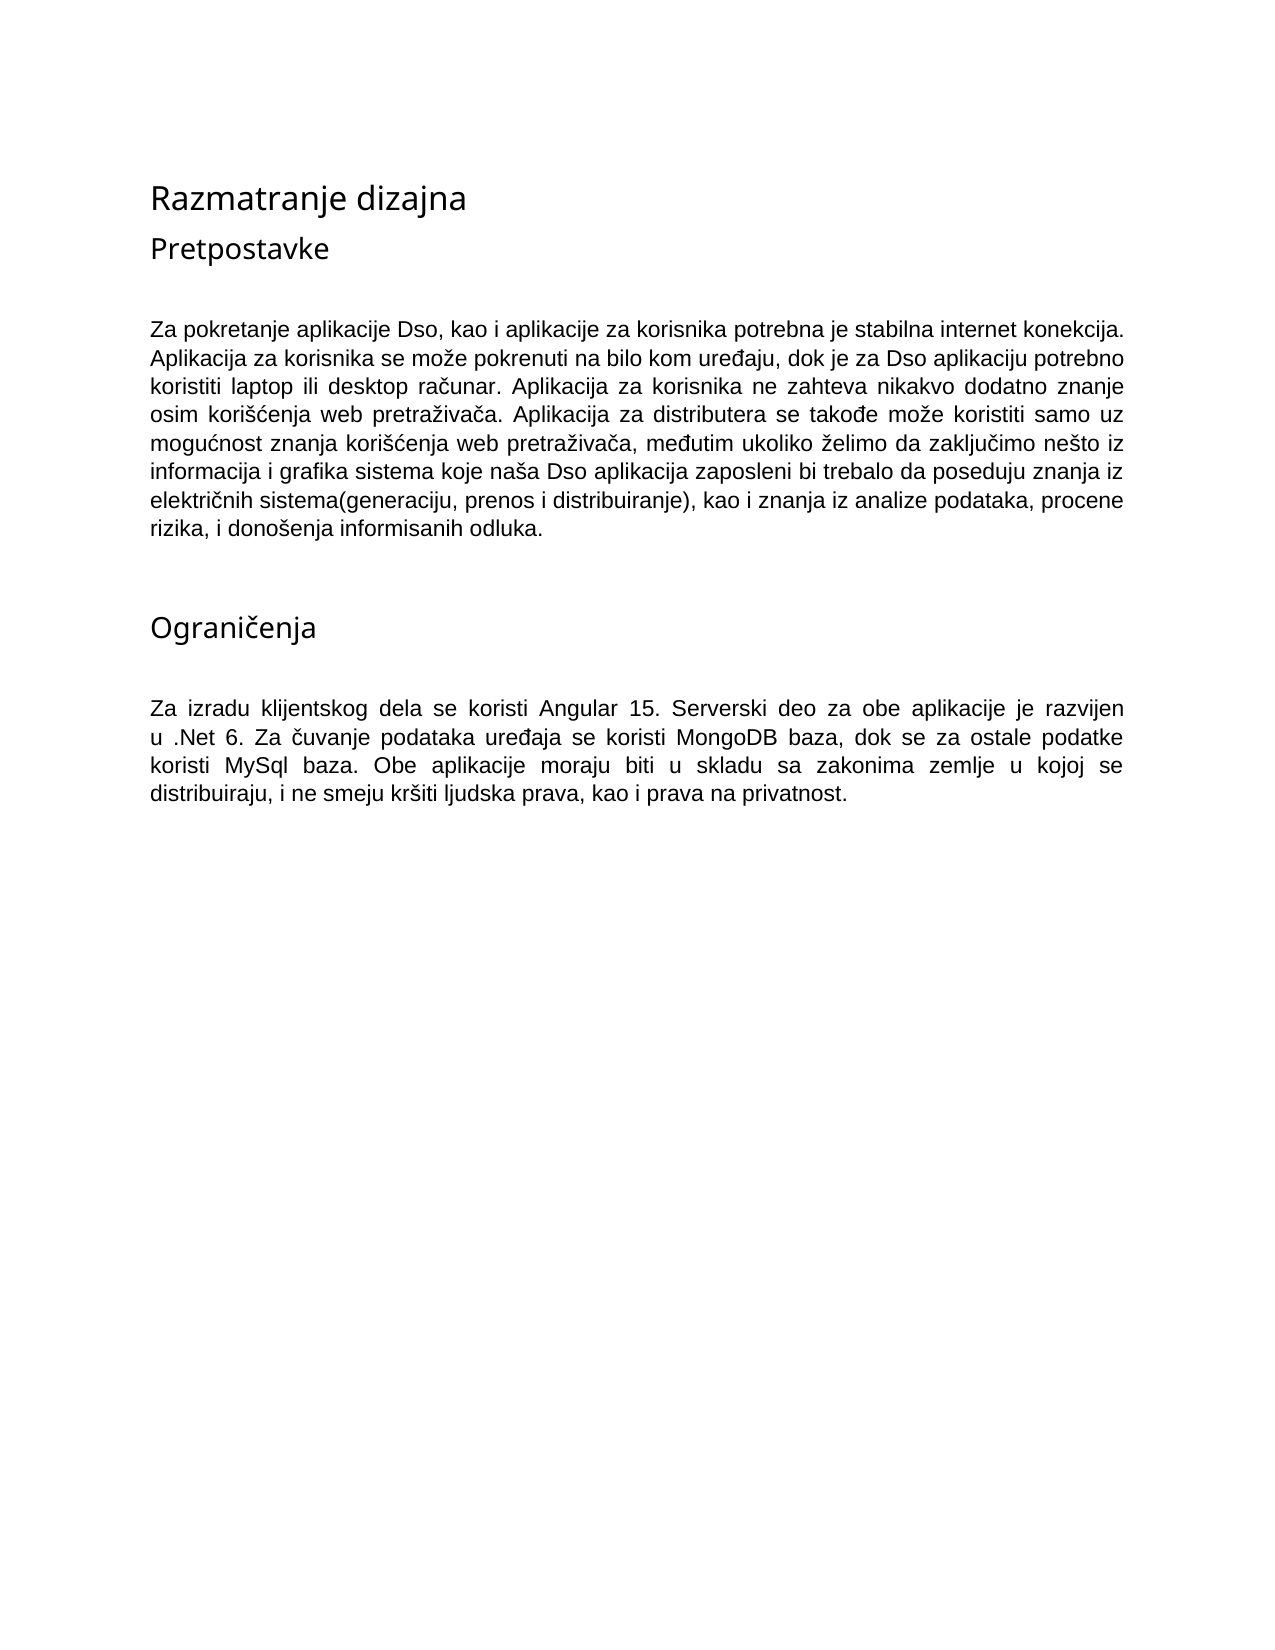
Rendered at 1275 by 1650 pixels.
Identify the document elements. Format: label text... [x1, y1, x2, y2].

subtitle Ograničenja [150, 607, 1125, 647]
text Za izradu klijentskog dela se koristi Angular 15. Serverski deo za obe aplikacije je razvijen u .Net 6. Za čuvanje podataka uređaja se koristi MongoDB baza, dok se za ostale podatke koristi MySql baza. Obe aplikacije moraju biti u skladu sa zakonima zemlje u kojoj se distribuiraju, i ne smeju kršiti ljudska prava, kao i prava na privatnost. [150, 695, 1125, 807]
text Za pokretanje aplikacije Dso, kao i aplikacije za korisnika potrebna je stabilna internet konekcija. Aplikacija za korisnika se može pokrenuti na bilo kom uređaju, dok je za Dso aplikaciju potrebno koristiti laptop ili desktop računar. Aplikacija za korisnika ne zahteva nikakvo dodatno znanje osim korišćenja web pretraživača. Aplikacija za distributera se takođe može koristiti samo uz mogućnost znanja korišćenja web pretraživača, međutim ukoliko želimo da zaključimo nešto iz informacija i grafika sistema koje naša Dso aplikacija zaposleni bi trebalo da poseduju znanja iz električnih sistema(generaciju, prenos i distribuiranje), kao i znanja iz analize podataka, procene rizika, i donošenja informisanih odluka. [150, 316, 1125, 541]
subtitle Razmatranje dizajna [150, 175, 1125, 220]
subtitle Pretpostavke [150, 228, 1125, 268]
